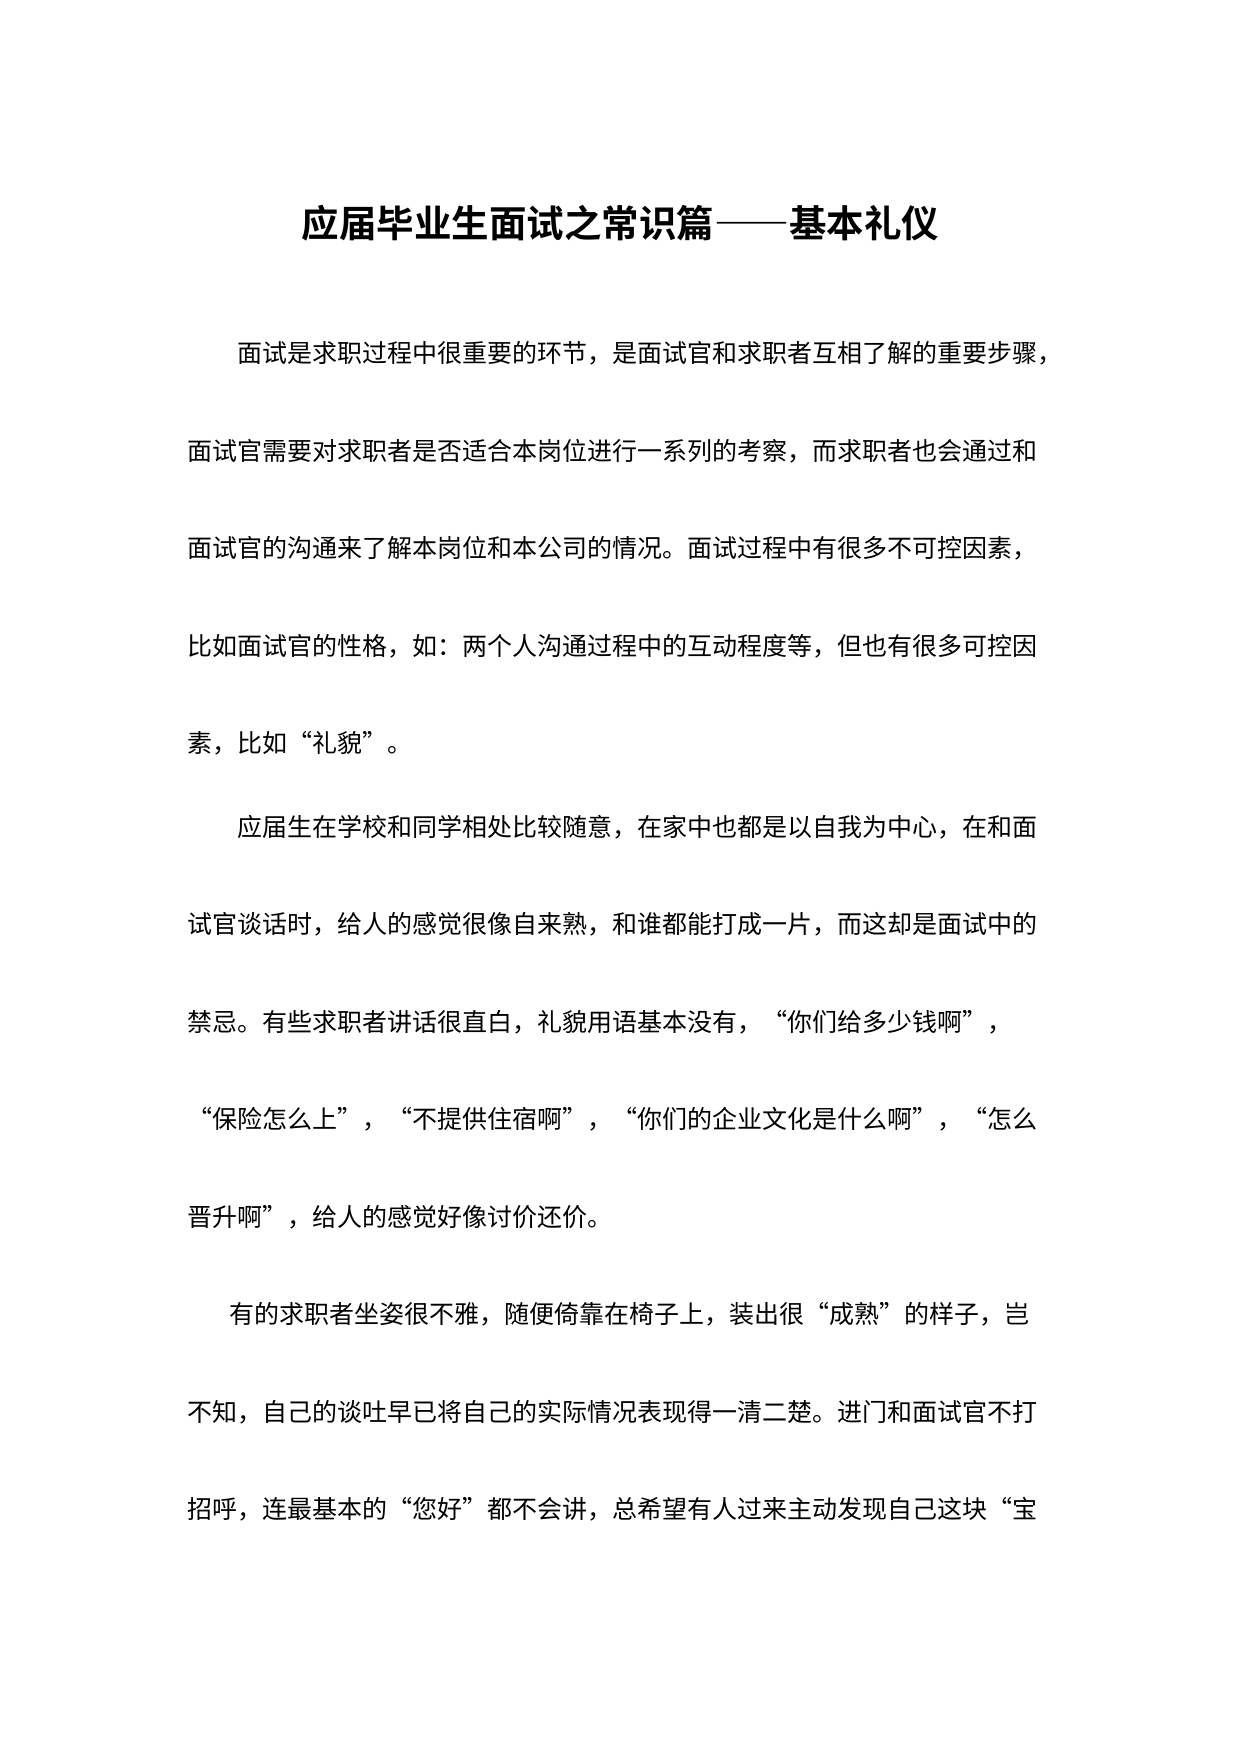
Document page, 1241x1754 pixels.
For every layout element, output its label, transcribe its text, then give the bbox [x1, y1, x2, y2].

text 应届毕业生面试之常识篇——基本礼仪 [187, 189, 1053, 254]
text 面试是求职过程中很重要的环节，是面试官和求职者互相了解的重要步骤，面试官需要对求职者是否适合本岗位进行一系列的考察，而求职者也会通过和面试官的沟通来了解本岗位和本公司的情况。面试过程中有很多不可控因素，比如面试官的性格，如：两个人沟通过程中的互动程度等，但也有很多可控因素，比如“礼貌”。 [187, 319, 1053, 774]
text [187, 793, 1053, 1540]
